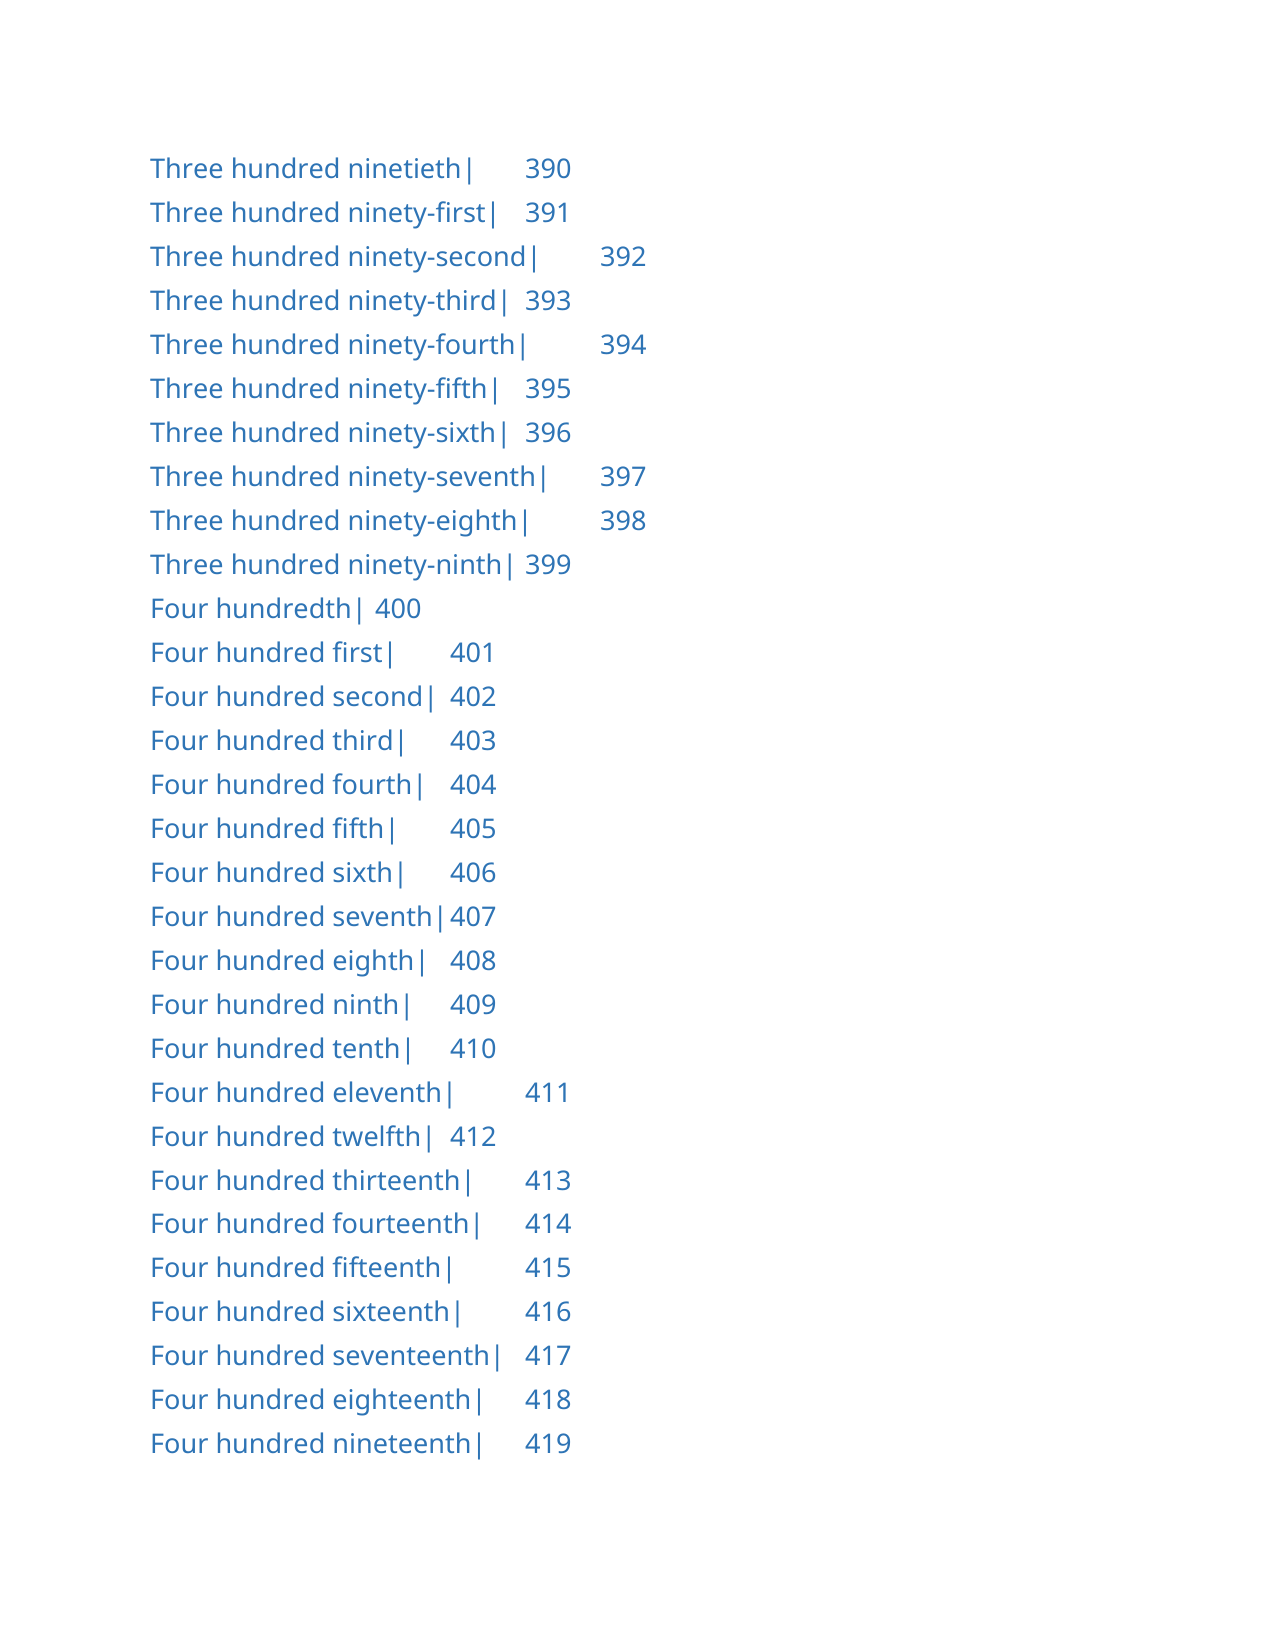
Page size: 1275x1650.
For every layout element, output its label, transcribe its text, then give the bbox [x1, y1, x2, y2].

subtitle 409 [150, 985, 1125, 1022]
subtitle 418 [150, 1381, 1125, 1418]
subtitle 407 [150, 897, 1125, 934]
subtitle 400 [150, 589, 1125, 626]
subtitle 391 [150, 194, 1125, 231]
subtitle 408 [150, 941, 1125, 978]
subtitle 399 [150, 546, 1125, 582]
subtitle 419 [150, 1425, 1125, 1462]
subtitle 396 [150, 414, 1125, 451]
subtitle 398 [150, 502, 1125, 538]
subtitle 417 [150, 1337, 1125, 1374]
subtitle 395 [150, 370, 1125, 407]
subtitle 401 [150, 633, 1125, 670]
subtitle 404 [150, 765, 1125, 802]
subtitle 416 [150, 1293, 1125, 1330]
subtitle 393 [150, 282, 1125, 319]
subtitle 403 [150, 721, 1125, 758]
subtitle 414 [150, 1205, 1125, 1242]
subtitle 390 [150, 150, 1125, 187]
subtitle 402 [150, 677, 1125, 714]
subtitle 415 [150, 1249, 1125, 1286]
subtitle 413 [150, 1161, 1125, 1198]
subtitle 405 [150, 809, 1125, 846]
subtitle 394 [150, 326, 1125, 363]
subtitle 406 [150, 853, 1125, 890]
subtitle 397 [150, 458, 1125, 494]
subtitle 392 [150, 238, 1125, 275]
subtitle 412 [150, 1117, 1125, 1154]
subtitle 411 [150, 1073, 1125, 1110]
subtitle 410 [150, 1029, 1125, 1066]
